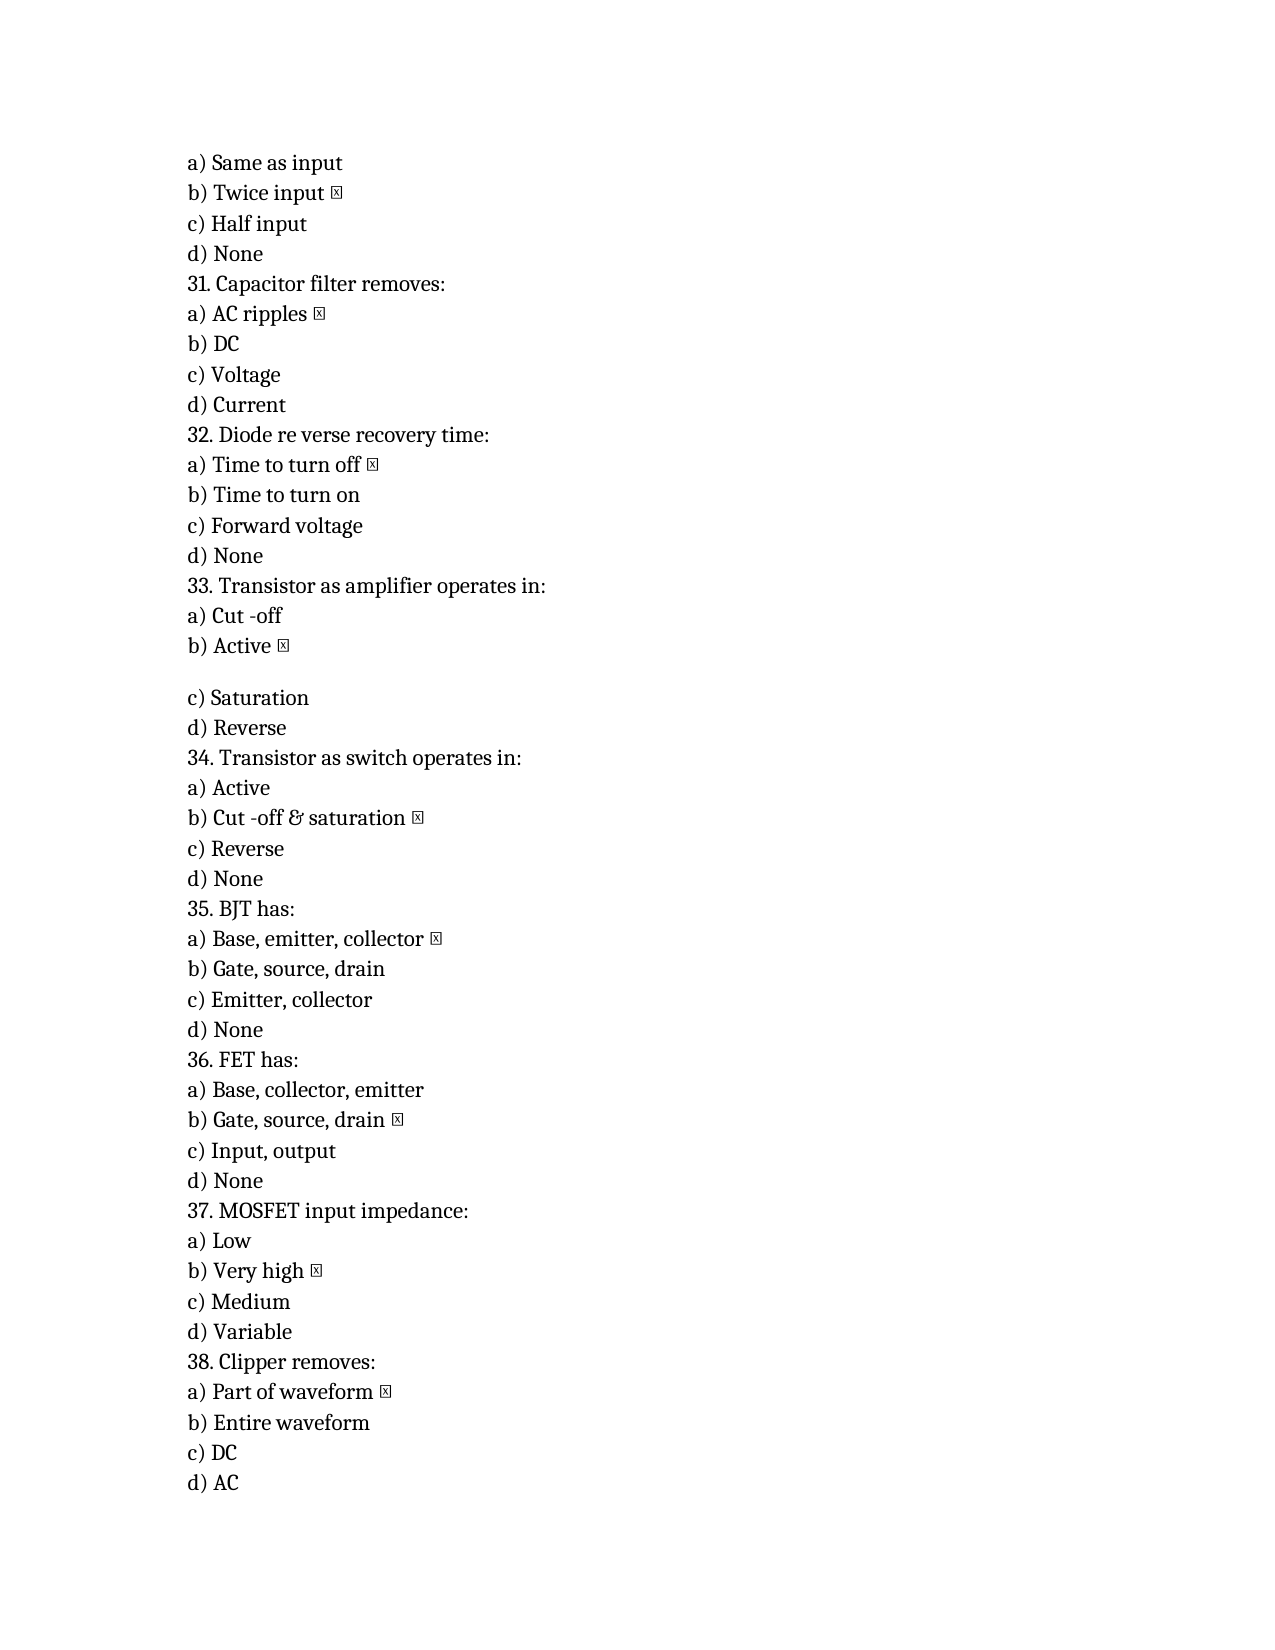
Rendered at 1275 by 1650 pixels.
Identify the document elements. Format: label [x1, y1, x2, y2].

text [187, 150, 1087, 660]
text [187, 684, 1087, 1496]
